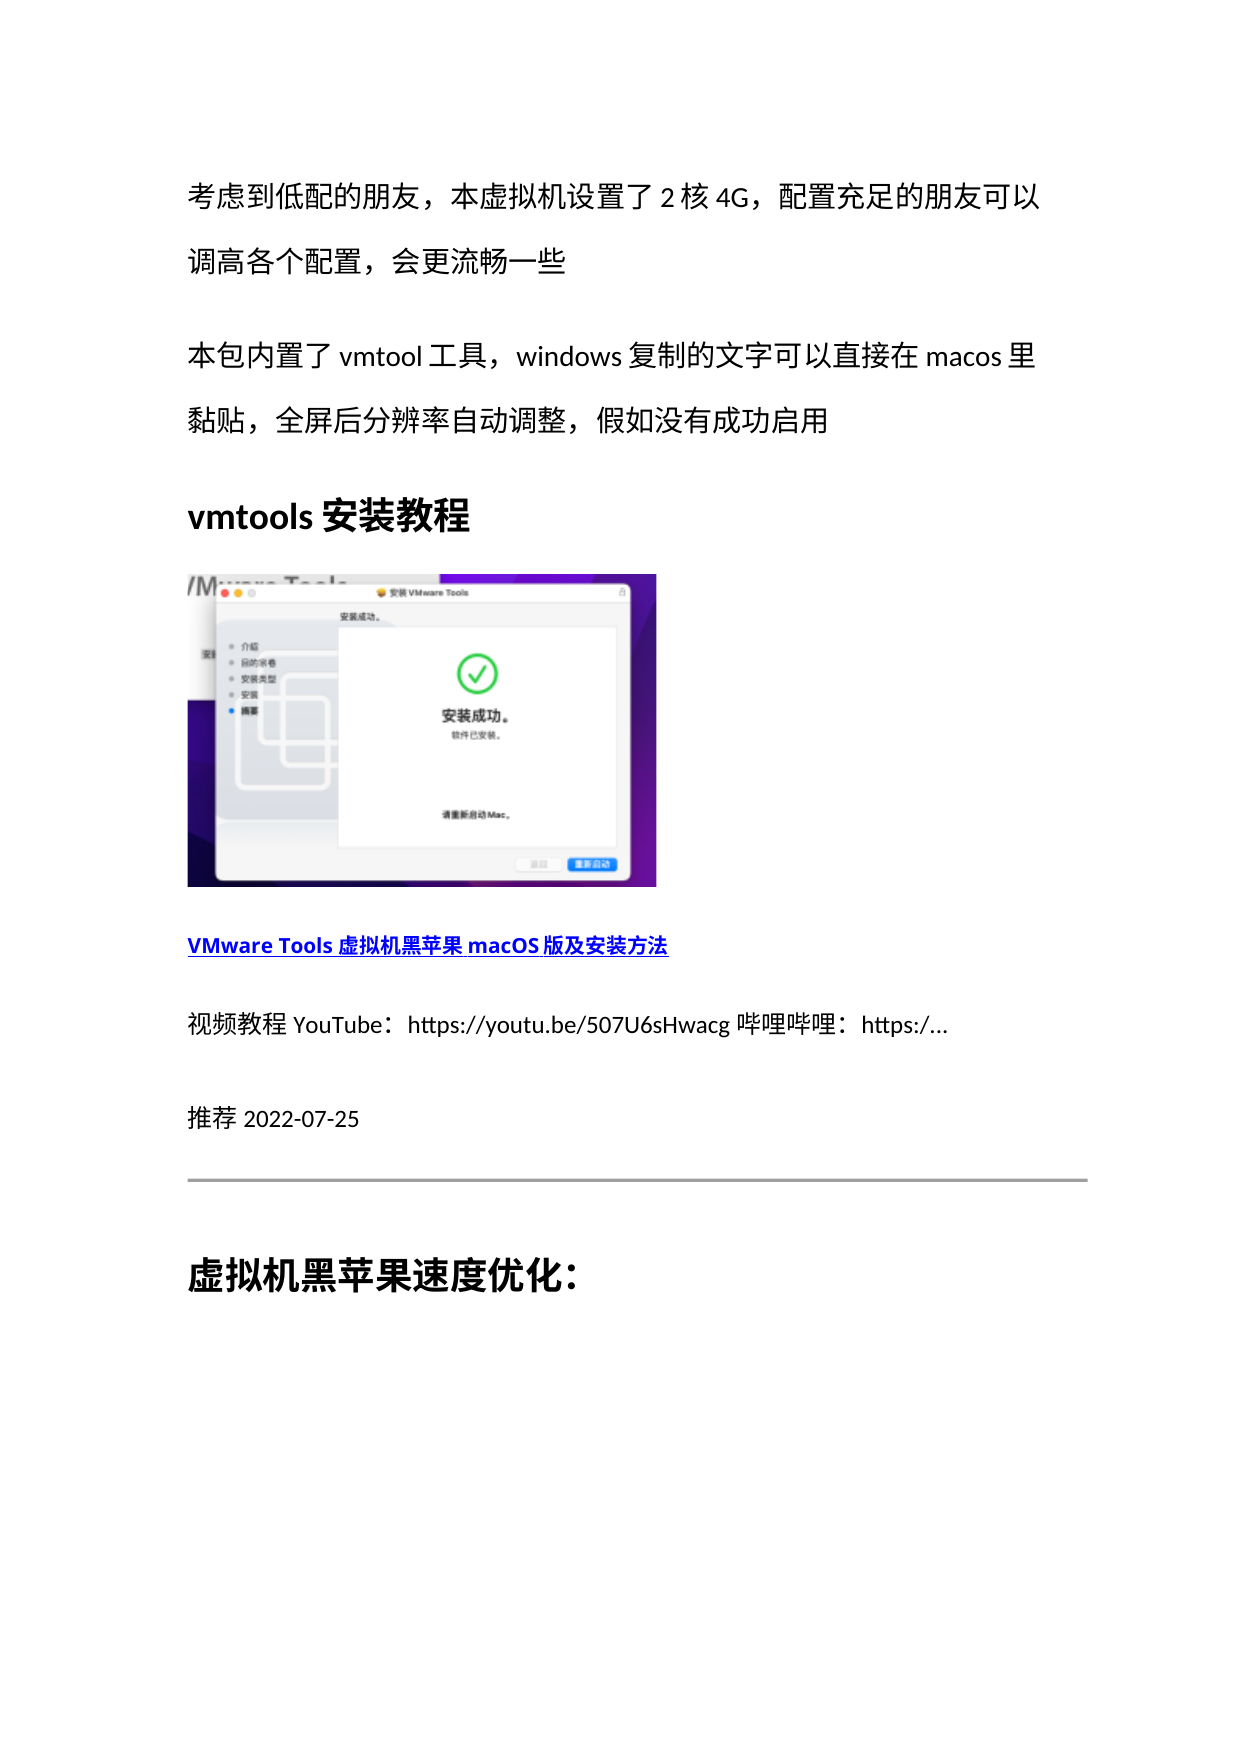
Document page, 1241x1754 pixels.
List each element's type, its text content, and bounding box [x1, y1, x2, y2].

subtitle 虚拟机黑苹果速度优化： [187, 1240, 1053, 1305]
subtitle VMware Tools 虚拟机黑苹果macOS版及安装方法 [187, 929, 1053, 961]
text 视频教程 YouTube：https://youtu.be/507U6sHwacg 哔哩哔哩：https:/... [187, 990, 1053, 1055]
text 考虑到低配的朋友，本虚拟机设置了2核4G，配置充足的朋友可以调高各个配置，会更流畅一些 [187, 162, 1053, 292]
text 推荐 2022-07-25 [187, 1084, 1053, 1149]
text vmtools安装教程 [187, 480, 1053, 545]
picture [187, 574, 657, 887]
text 本包内置了vmtool工具，windows复制的文字可以直接在macos里黏贴，全屏后分辨率自动调整，假如没有成功启用 [187, 321, 1053, 451]
